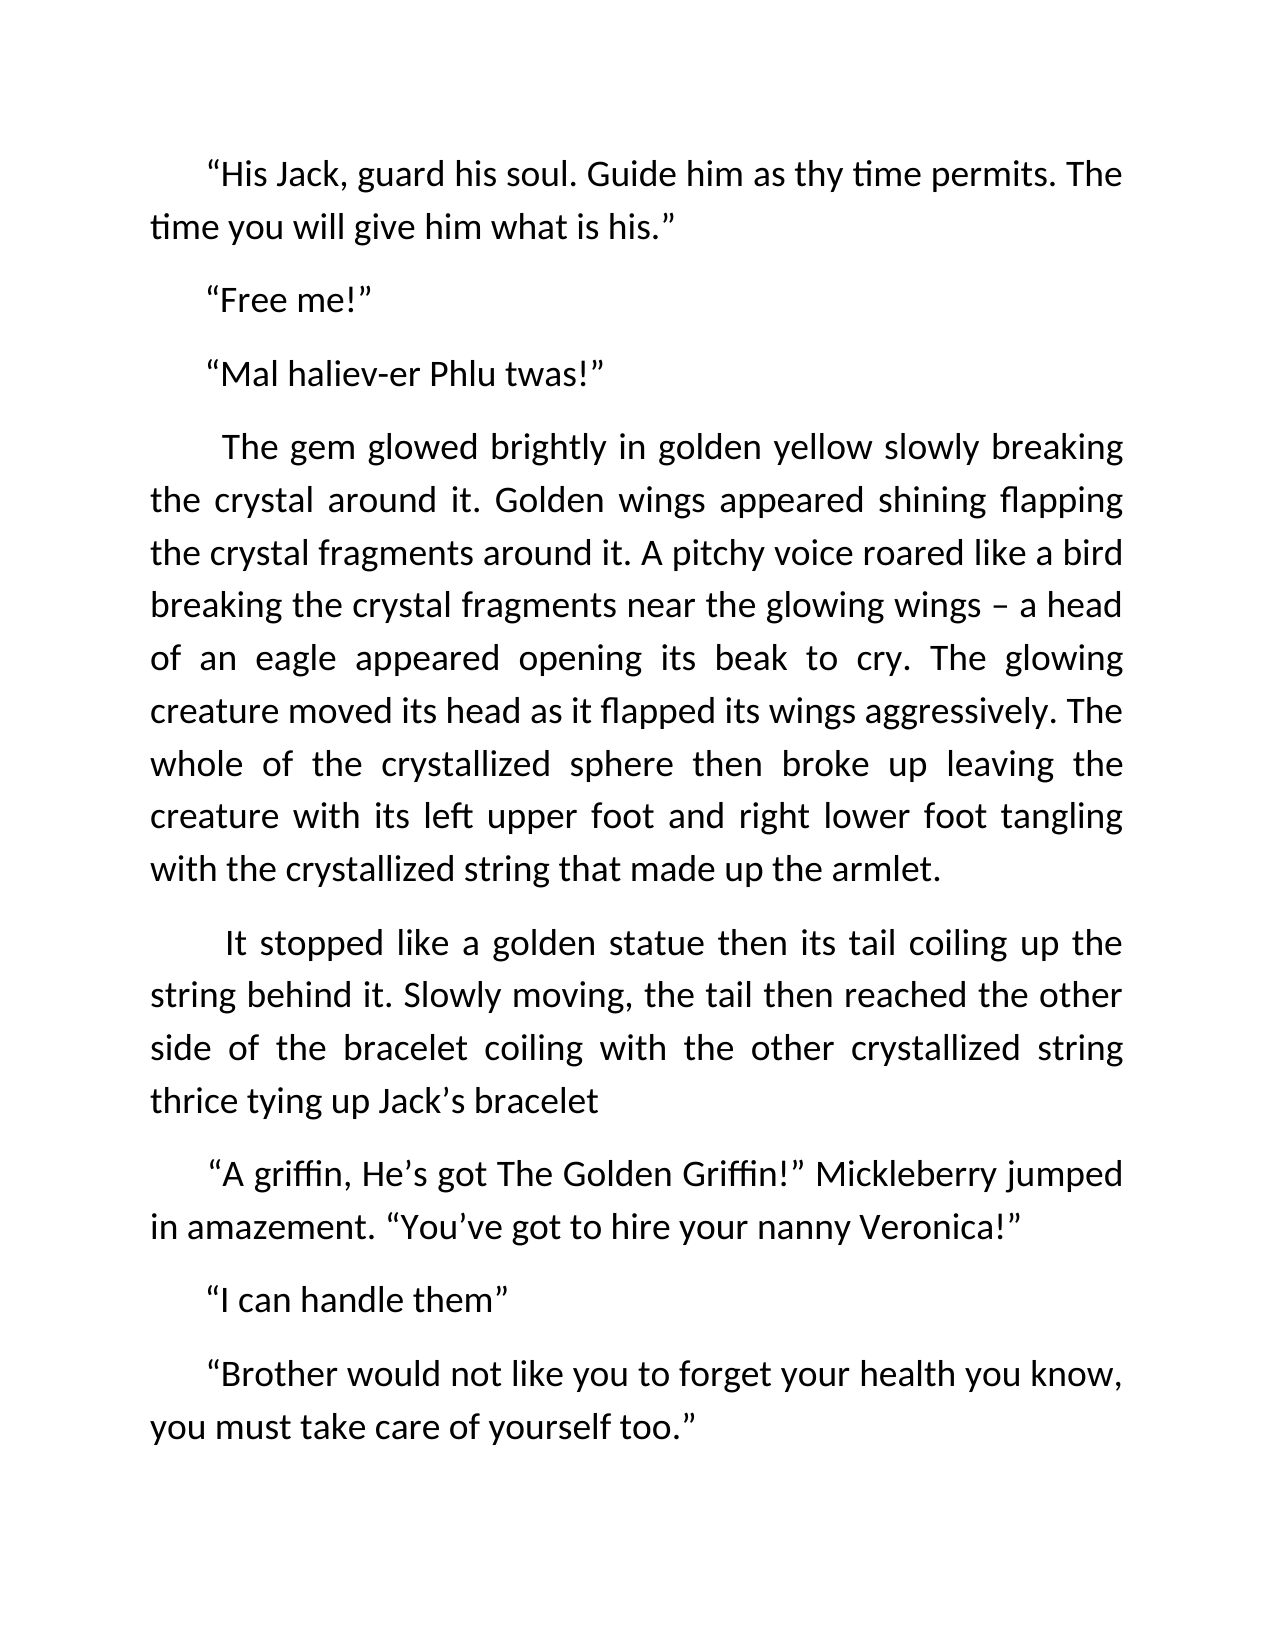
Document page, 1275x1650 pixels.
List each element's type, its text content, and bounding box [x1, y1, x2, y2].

text “His Jack, guard his soul. Guide him as thy time permits. The time you will give him what is his.” [150, 150, 1125, 248]
text It stopped like a golden statue then its tail coiling up the string behind it. Slowly moving, the tail then reached the other side of the bracelet coiling with the other crystallized string thrice tying up Jack’s bracelet [150, 918, 1125, 1122]
text The gem glowed brightly in golden yellow slowly breaking the crystal around it. Golden wings appeared shining flapping the crystal fragments around it. A pitchy voice roared like a bird breaking the crystal fragments near the glowing wings – a head of an eagle appeared opening its beak to cry. The glowing creature moved its head as it flapped its wings aggressively. The whole of the crystallized sphere then broke up leaving the creature with its left upper foot and right lower foot tangling with the crystallized string that made up the armlet. [150, 423, 1125, 891]
text “Brother would not like you to forget your health you know, you must take care of yourself too.” [150, 1350, 1125, 1448]
text “Mal haliev-er Phlu twas!” [150, 350, 1125, 396]
text “A griffin, He’s got The Golden Griffin!” Mickleberry jumped in amazement. “You’ve got to hire your nanny Veronica!” [150, 1150, 1125, 1249]
text “Free me!” [150, 276, 1125, 322]
text “I can handle them” [150, 1276, 1125, 1322]
